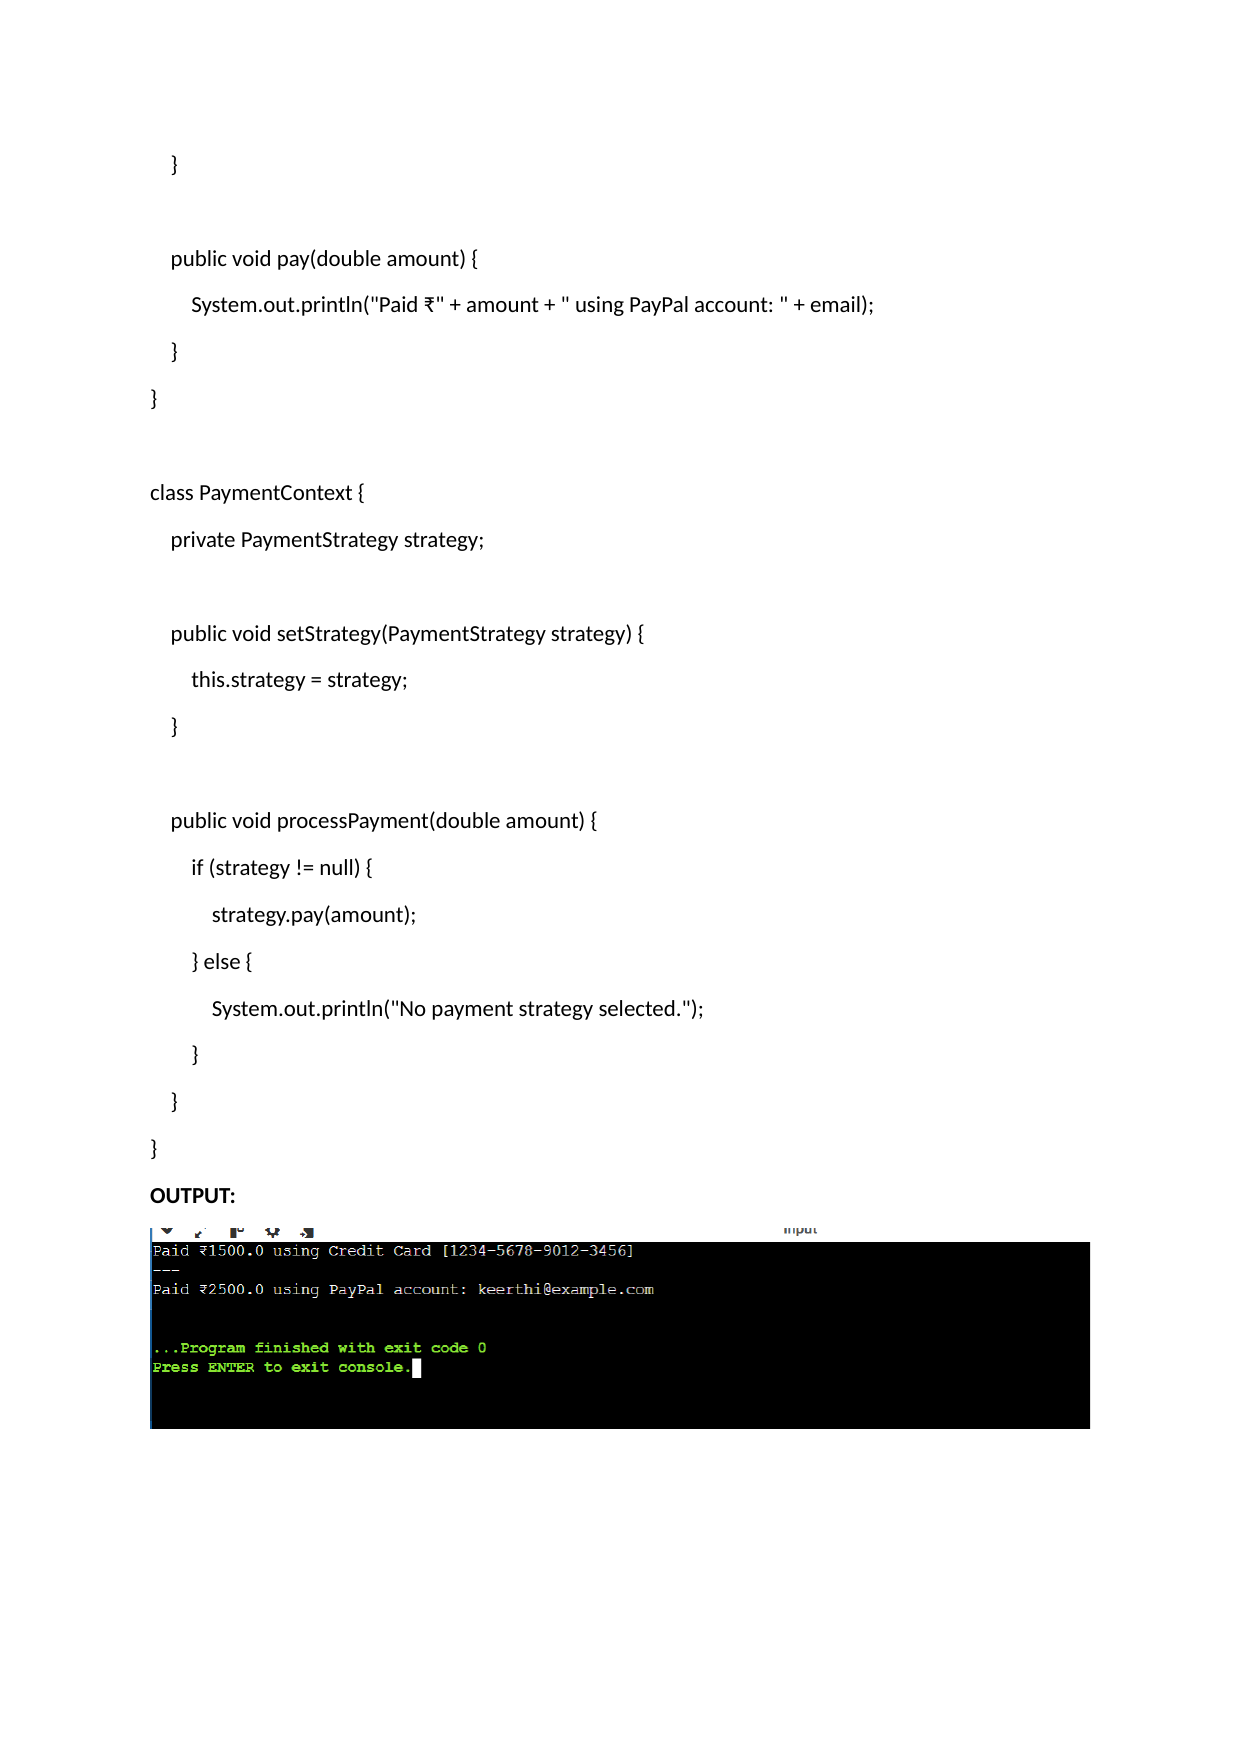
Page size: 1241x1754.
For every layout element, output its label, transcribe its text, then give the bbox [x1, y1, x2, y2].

text private PaymentStrategy strategy; [150, 525, 1090, 553]
text } [150, 384, 1090, 412]
text strategy.pay(amount); [150, 900, 1090, 928]
text System.out.println("No payment strategy selected."); [150, 994, 1090, 1022]
text } [150, 1041, 1090, 1069]
text } [150, 712, 1090, 741]
picture [150, 1228, 1091, 1429]
text } [150, 1134, 1090, 1162]
text class PaymentContext { [150, 478, 1090, 506]
text } [150, 337, 1090, 366]
text this.strategy = strategy; [150, 666, 1090, 694]
text OUTPUT: [150, 1181, 1090, 1209]
text } [150, 1087, 1090, 1116]
text } [150, 150, 1090, 178]
text public void pay(double amount) { [150, 244, 1090, 272]
text if (strategy != null) { [150, 853, 1090, 881]
text System.out.println("Paid ₹" + amount + " using PayPal account: " + email); [150, 291, 1090, 319]
text } else { [150, 947, 1090, 975]
text public void setStrategy(PaymentStrategy strategy) { [150, 619, 1090, 647]
text public void processPayment(double amount) { [150, 806, 1090, 834]
